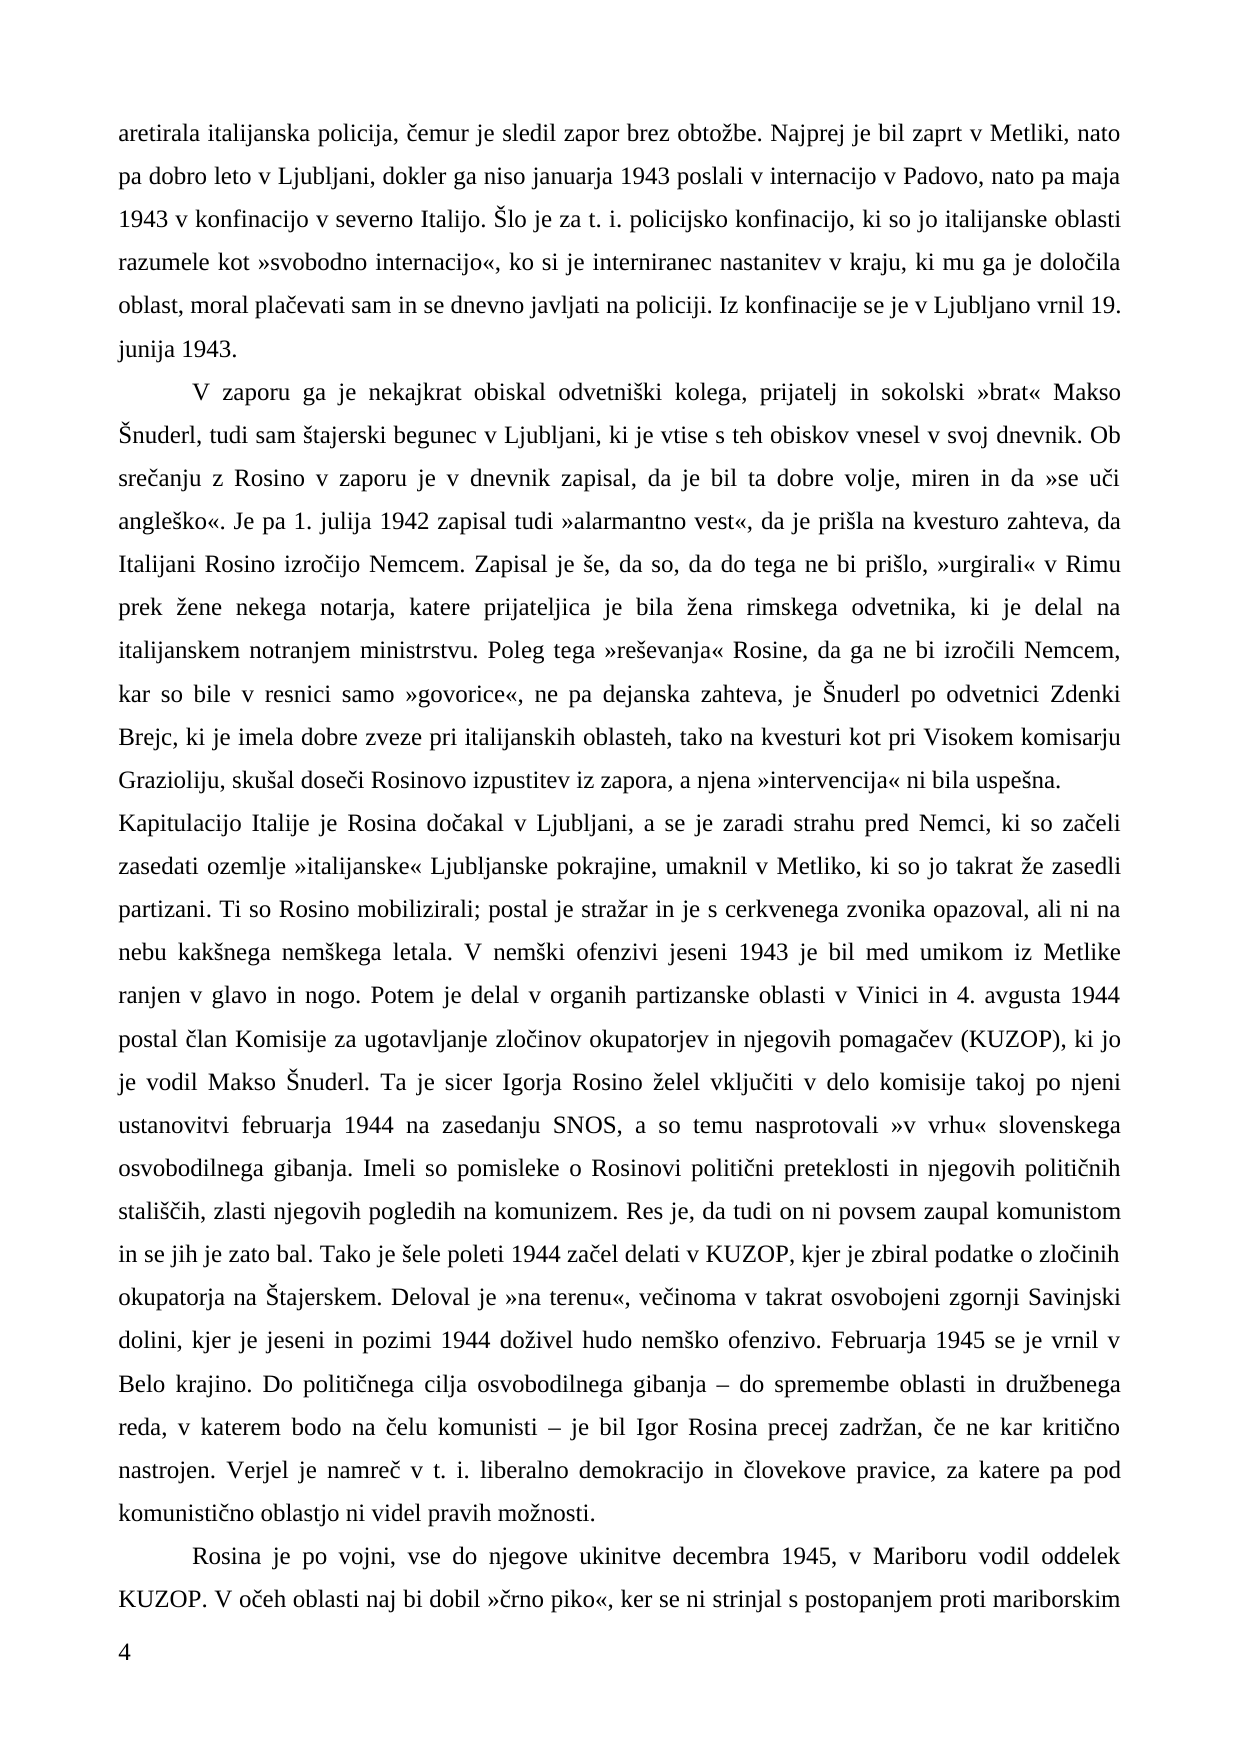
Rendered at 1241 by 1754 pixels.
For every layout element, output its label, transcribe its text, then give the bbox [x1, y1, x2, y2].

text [118, 1541, 1122, 1613]
text Kapitulacijo Italije je Rosina dočakal v Ljubljani, a se je zaradi strahu pred Nemci, ki so začeli zasedati ozemlje »italijanske« Ljubljanske pokrajine, umaknil v Metliko, ki so jo takrat že zasedli partizani. Ti so Rosino mobilizirali; postal je stražar in je s cerkvenega zvonika opazoval, ali ni na nebu kakšnega nemškega letala. V nemški ofenzivi jeseni 1943 je bil med umikom iz Metlike ranjen v glavo in nogo. Potem je delal v organih partizanske oblasti v Vinici in 4. avgusta 1944 postal član Komisije za ugotavljanje zločinov okupatorjev in njegovih pomagačev (KUZOP), ki jo je vodil Makso Šnuderl. Ta je sicer Igorja Rosino želel vključiti v delo komisije takoj po njeni ustanovitvi februarja 1944 na zasedanju SNOS, a so temu nasprotovali »v vrhu« slovenskega osvobodilnega gibanja. Imeli so pomisleke o Rosinovi politični preteklosti in njegovih političnih stališčih, zlasti njegovih pogledih na komunizem. Res je, da tudi on ni povsem zaupal komunistom in se jih je zato bal. Tako je šele poleti 1944 začel delati v KUZOP, kjer je zbiral podatke o zločinih okupatorja na Štajerskem. Deloval je »na terenu«, večinoma v takrat osvobojeni zgornji Savinjski dolini, kjer je jeseni in pozimi 1944 doživel hudo nemško ofenzivo. Februarja 1945 se je vrnil v Belo krajino. Do političnega cilja osvobodilnega gibanja – do spremembe oblasti in družbenega reda, v katerem bodo na čelu komunisti – je bil Igor Rosina precej zadržan, če ne kar kritično nastrojen. Verjel je namreč v t. i. liberalno demokracijo in človekove pravice, za katere pa pod komunistično oblastjo ni videl pravih možnosti. [118, 808, 1122, 1527]
text V zaporu ga je nekajkrat obiskal odvetniški kolega, prijatelj in sokolski »brat« Makso Šnuderl, tudi sam štajerski begunec v Ljubljani, ki je vtise s teh obiskov vnesel v svoj dnevnik. Ob srečanju z Rosino v zaporu je v dnevnik zapisal, da je bil ta dobre volje, miren in da »se uči angleško«. Je pa 1. julija 1942 zapisal tudi »alarmantno vest«, da je prišla na kvesturo zahteva, da Italijani Rosino izročijo Nemcem. Zapisal je še, da so, da do tega ne bi prišlo, »urgirali« v Rimu prek žene nekega notarja, katere prijateljica je bila žena rimskega odvetnika, ki je delal na italijanskem notranjem ministrstvu. Poleg tega »reševanja« Rosine, da ga ne bi izročili Nemcem, kar so bile v resnici samo »govorice«, ne pa dejanska zahteva, je Šnuderl po odvetnici Zdenki Brejc, ki je imela dobre zveze pri italijanskih oblasteh, tako na kvesturi kot pri Visokem komisarju Grazioliju, skušal doseči Rosinovo izpustitev iz zapora, a njena »intervencija« ni bila uspešna. [118, 377, 1122, 794]
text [118, 118, 1122, 362]
